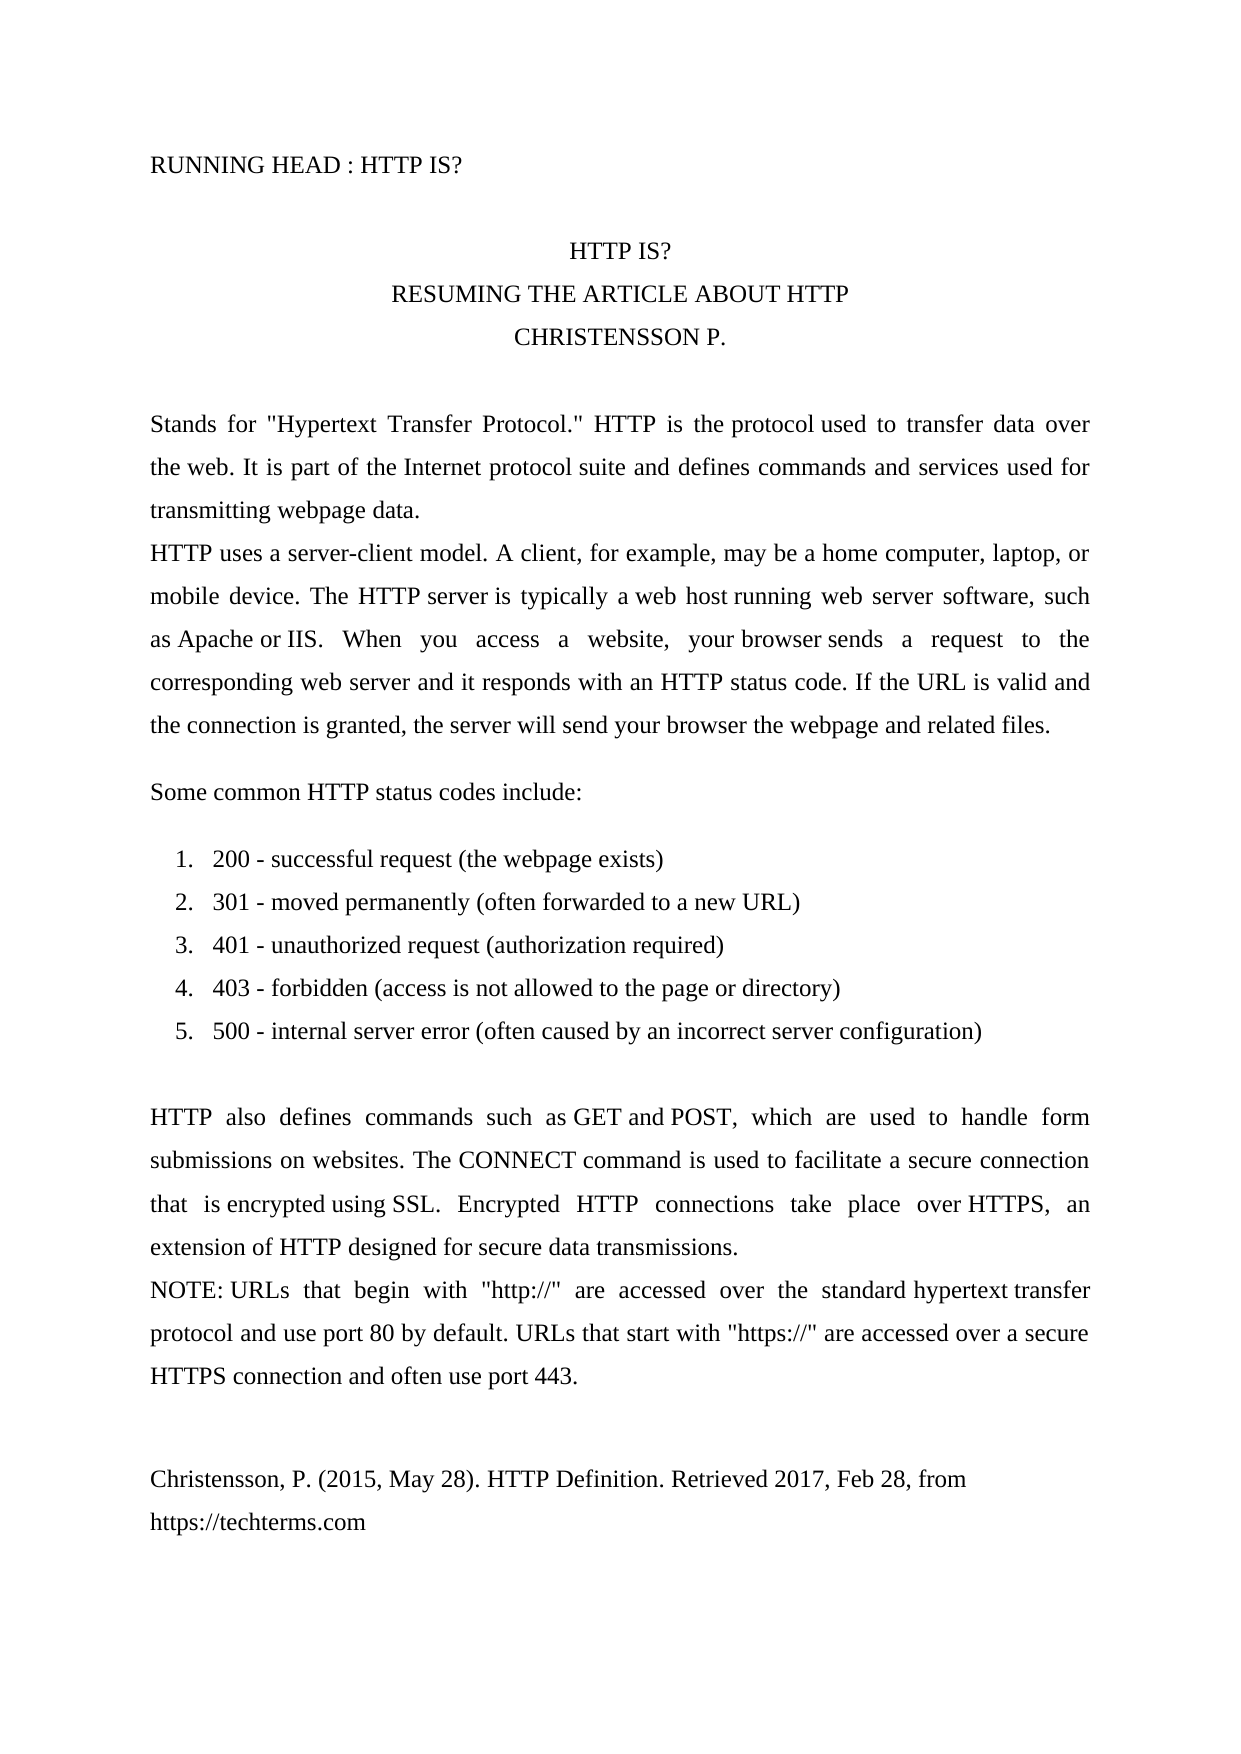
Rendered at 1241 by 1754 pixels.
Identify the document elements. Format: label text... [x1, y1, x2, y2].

list 403 - forbidden (access is not allowed to the page or directory) [175, 973, 1059, 1002]
list 500 - internal server error (often caused by an incorrect server configuration) [175, 1016, 1059, 1045]
text Stands for "Hypertext Transfer Protocol." HTTP is the protocol used to transfer data over the web. It is part of the Internet protocol suite and defines commands and services used for transmitting webpage data. [150, 409, 1090, 524]
list 200 - successful request (the webpage exists) [175, 844, 1059, 872]
text HTTP IS? [150, 236, 1090, 265]
text RESUMING THE ARTICLE ABOUT HTTP [150, 279, 1090, 308]
list 301 - moved permanently (often forwarded to a new URL) [175, 887, 1059, 916]
text Some common HTTP status codes include: [150, 777, 1090, 806]
text NOTE: URLs that begin with "http://" are accessed over the standard hypertext transfer protocol and use port 80 by default. URLs that start with "https://" are accessed over a secure HTTPS connection and often use port 443. [150, 1275, 1090, 1390]
text RUNNING HEAD : HTTP IS? [150, 150, 1090, 179]
text HTTP also defines commands such as GET and POST, which are used to handle form submissions on websites. The CONNECT command is used to facilitate a secure connection that is encrypted using SSL. Encrypted HTTP connections take place over HTTPS, an extension of HTTP designed for secure data transmissions. [150, 1102, 1090, 1261]
list 401 - unauthorized request (authorization required) [175, 930, 1059, 959]
text HTTP uses a server-client model. A client, for example, may be a home computer, laptop, or mobile device. The HTTP server is typically a web host running web server software, such as Apache or IIS. When you access a website, your browser sends a request to the corresponding web server and it responds with an HTTP status code. If the URL is valid and the connection is granted, the server will send your browser the webpage and related files. [150, 538, 1090, 739]
text Christensson, P. (2015, May 28). HTTP Definition. Retrieved 2017, Feb 28, from https://techterms.com [150, 1464, 1090, 1536]
text CHRISTENSSON P. [150, 322, 1090, 351]
